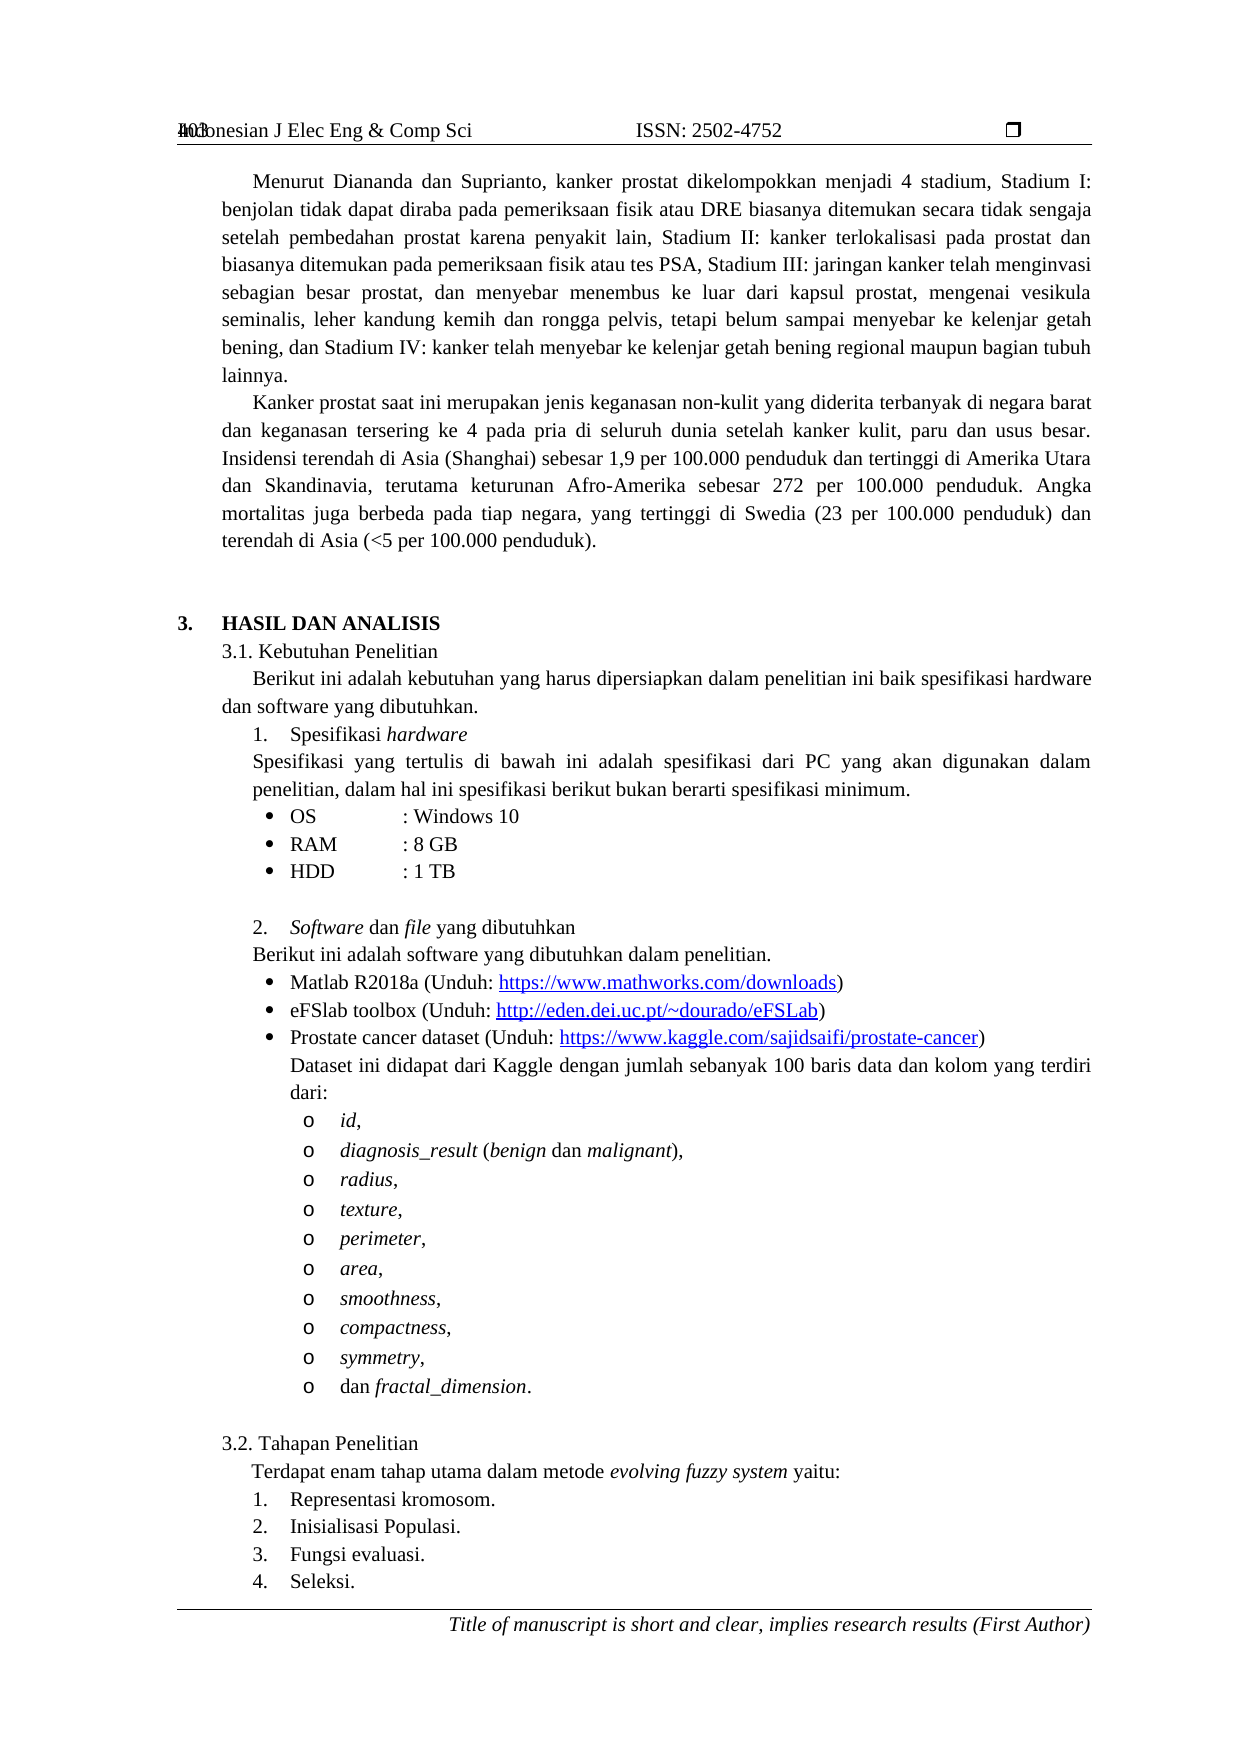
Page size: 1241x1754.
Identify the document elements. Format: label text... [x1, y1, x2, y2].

list compactness, [302, 1315, 1092, 1341]
list HDD : 1 TB [266, 859, 1092, 883]
text Berikut ini adalah software yang dibutuhkan dalam penelitian. [177, 942, 1092, 966]
list Inisialisasi Populasi. [252, 1514, 1092, 1538]
list id, [302, 1108, 1092, 1134]
text Spesifikasi yang tertulis di bawah ini adalah spesifikasi dari PC yang akan digunakan dalam penelitian, dalam hal ini spesifikasi berikut bukan berarti spesifikasi minimum. [252, 749, 1092, 801]
text Kanker prostat saat ini merupakan jenis keganasan non-kulit yang diderita terbanyak di negara barat dan keganasan tersering ke 4 pada pria di seluruh dunia setelah kanker kulit, paru dan usus besar. Insidensi terendah di Asia (Shanghai) sebesar 1,9 per 100.000 penduduk dan tertinggi di Amerika Utara dan Skandinavia, terutama keturunan Afro-Amerika sebesar 272 per 100.000 penduduk. Angka mortalitas juga berbeda pada tiap negara, yang tertinggi di Swedia (23 per 100.000 penduduk) dan terendah di Asia (<5 per 100.000 penduduk). [222, 390, 1092, 552]
text Terdapat enam tahap utama dalam metode evolving fuzzy system yaitu: [177, 1459, 1092, 1483]
list eFSlab toolbox (Unduh: http://eden.dei.uc.pt/~dourado/eFSLab) [266, 997, 1092, 1022]
list symmetry, [302, 1344, 1092, 1370]
text 3.1. Kebutuhan Penelitian [177, 639, 1092, 663]
list Seleksi. [252, 1569, 1092, 1593]
text Berikut ini adalah kebutuhan yang harus dipersiapkan dalam penelitian ini baik spesifikasi hardware dan software yang dibutuhkan. [222, 666, 1092, 718]
list Dataset ini didapat dari Kaggle dengan jumlah sebanyak 100 baris data dan kolom yang terdiri dari: [290, 1053, 1092, 1104]
list perimeter, [302, 1226, 1092, 1252]
list smoothness, [302, 1285, 1092, 1311]
list radius, [302, 1167, 1092, 1193]
text Menurut Diananda dan Suprianto, kanker prostat dikelompokkan menjadi 4 stadium, Stadium I: benjolan tidak dapat diraba pada pemeriksaan fisik atau DRE biasanya ditemukan secara tidak sengaja setelah pembedahan prostat karena penyakit lain, Stadium II: kanker terlokalisasi pada prostat dan biasanya ditemukan pada pemeriksaan fisik atau tes PSA, Stadium III: jaringan kanker telah menginvasi sebagian besar prostat, dan menyebar menembus ke luar dari kapsul prostat, mengenai vesikula seminalis, leher kandung kemih dan rongga pelvis, tetapi belum sampai menyebar ke kelenjar getah bening, dan Stadium IV: kanker telah menyebar ke kelenjar getah bening regional maupun bagian tubuh lainnya. [222, 169, 1092, 387]
list Prostate cancer dataset (Unduh: https://www.kaggle.com/sajidsaifi/prostate-cancer) [266, 1025, 1092, 1049]
list dan fractal_dimension. [302, 1374, 1092, 1400]
list Matlab R2018a (Unduh: https://www.mathworks.com/downloads) [266, 970, 1092, 994]
list texture, [302, 1197, 1092, 1222]
list Fungsi evaluasi. [252, 1542, 1092, 1566]
list diagnosis_result (benign dan malignant), [302, 1137, 1092, 1163]
text 3.2. Tahapan Penelitian [177, 1431, 1092, 1455]
list HASIL DAN ANALISIS [177, 611, 1092, 635]
list Spesifikasi hardware [252, 721, 1092, 746]
list Representasi kromosom. [252, 1487, 1092, 1511]
list area, [302, 1256, 1092, 1282]
list Software dan file yang dibutuhkan [252, 915, 1092, 939]
list RAM : 8 GB [266, 832, 1092, 856]
list OS : Windows 10 [266, 804, 1092, 828]
